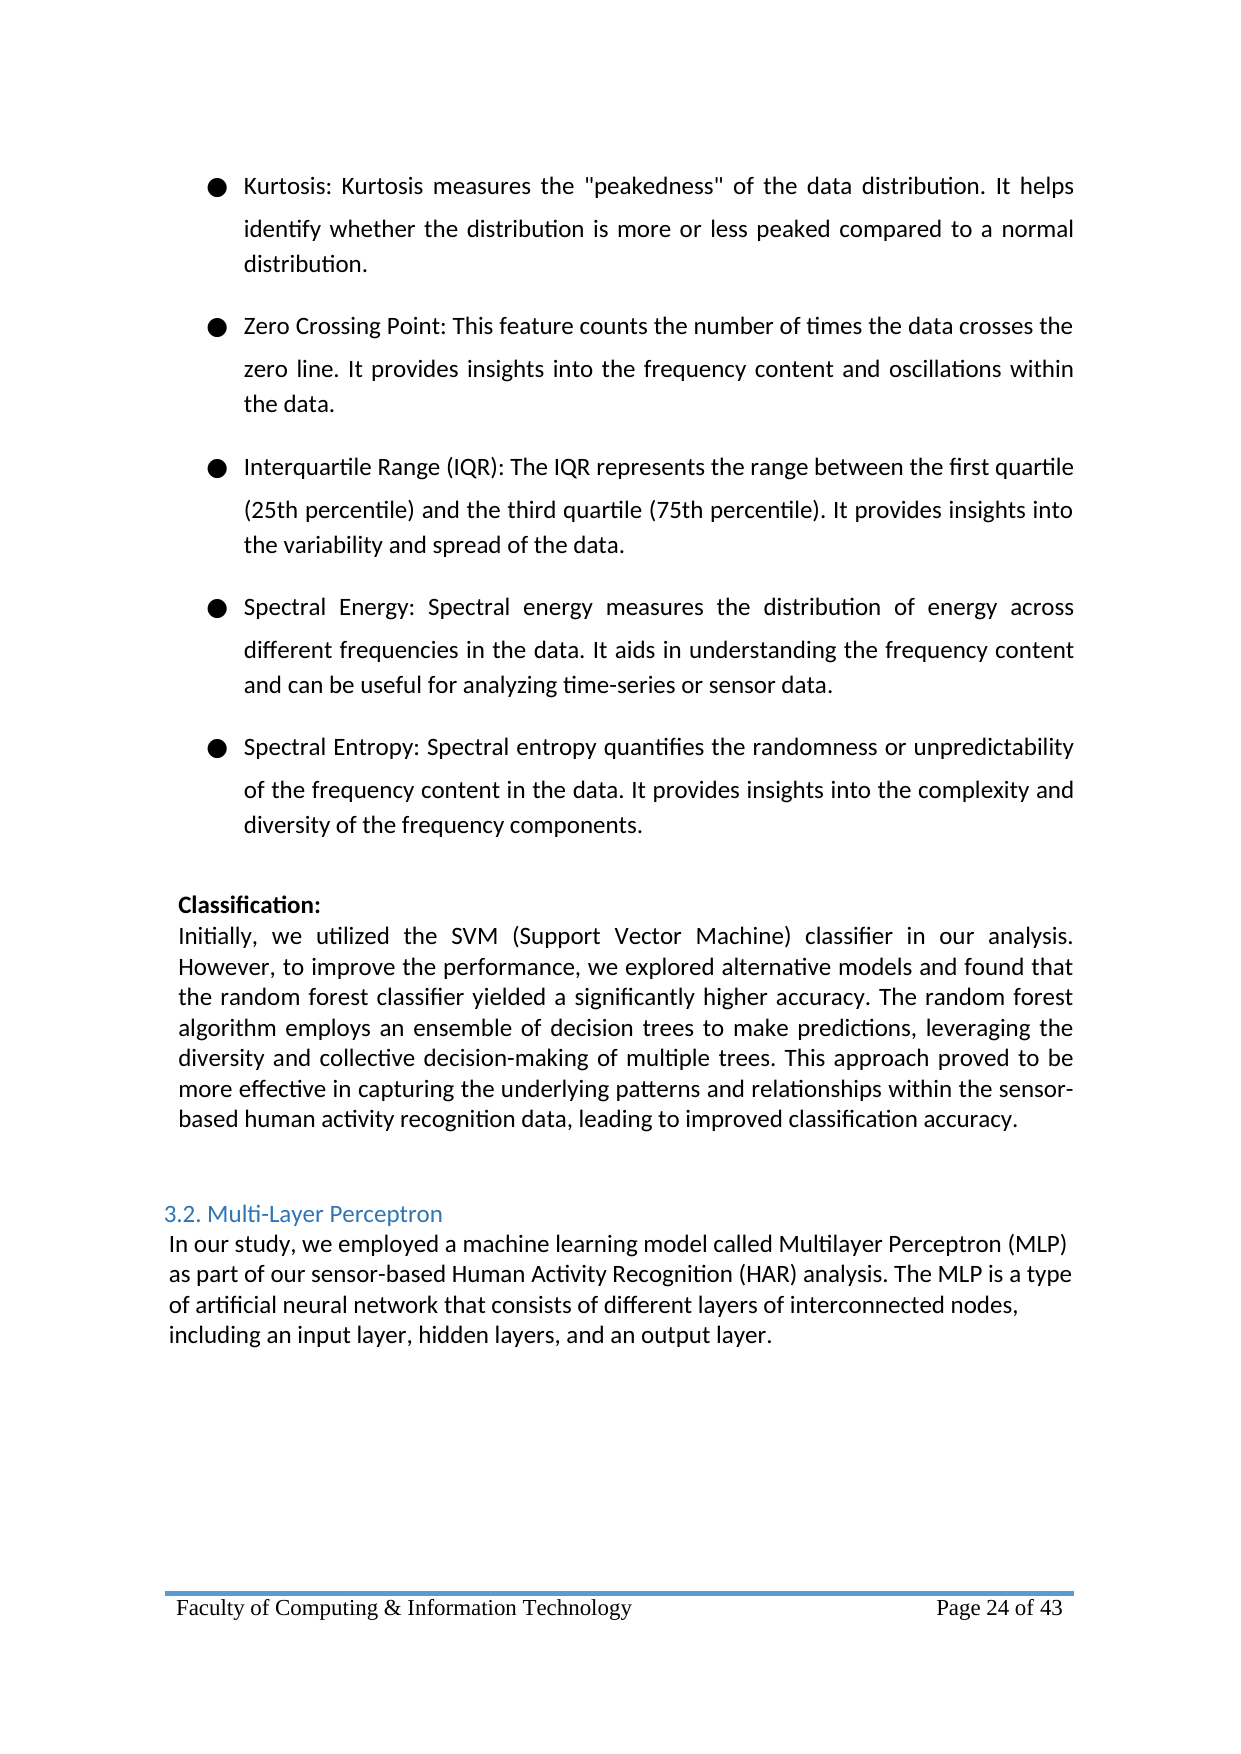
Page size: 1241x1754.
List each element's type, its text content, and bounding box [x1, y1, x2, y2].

text In our study, we employed a machine learning model called Multilayer Perceptron (MLP) as part of our sensor-based Human Activity Recognition (HAR) analysis. The MLP is a type of artificial neural network that consists of different layers of interconnected nodes, including an input layer, hidden layers, and an output layer. [169, 1228, 1075, 1350]
list Interquartile Range (IQR): The IQR represents the range between the first quartile (25th percentile) and the third quartile (75th percentile). It provides insights into the variability and spread of the data. [206, 438, 1075, 559]
list Spectral Entropy: Spectral entropy quantifies the randomness or unpredictability of the frequency content in the data. It provides insights into the complexity and diversity of the frequency components. [206, 719, 1075, 840]
list Spectral Energy: Spectral energy measures the distribution of energy across different frequencies in the data. It aids in understanding the frequency content and can be useful for analyzing time-series or sensor data. [206, 578, 1075, 700]
text Classification: [178, 889, 1075, 920]
list Zero Crossing Point: This feature counts the number of times the data crosses the zero line. It provides insights into the frequency content and oscillations within the data. [206, 298, 1075, 419]
subtitle 3.2. Multi-Layer Perceptron [163, 1199, 1075, 1228]
list Kurtosis: Kurtosis measures the "peakedness" of the data distribution. It helps identify whether the distribution is more or less peaked compared to a normal distribution. [206, 157, 1075, 279]
text Initially, we utilized the SVM (Support Vector Machine) classifier in our analysis. However, to improve the performance, we explored alternative models and found that the random forest classifier yielded a significantly higher accuracy. The random forest algorithm employs an ensemble of decision trees to make predictions, leveraging the diversity and collective decision-making of multiple trees. This approach proved to be more effective in capturing the underlying patterns and relationships within the sensor-based human activity recognition data, leading to improved classification accuracy. [178, 920, 1075, 1134]
